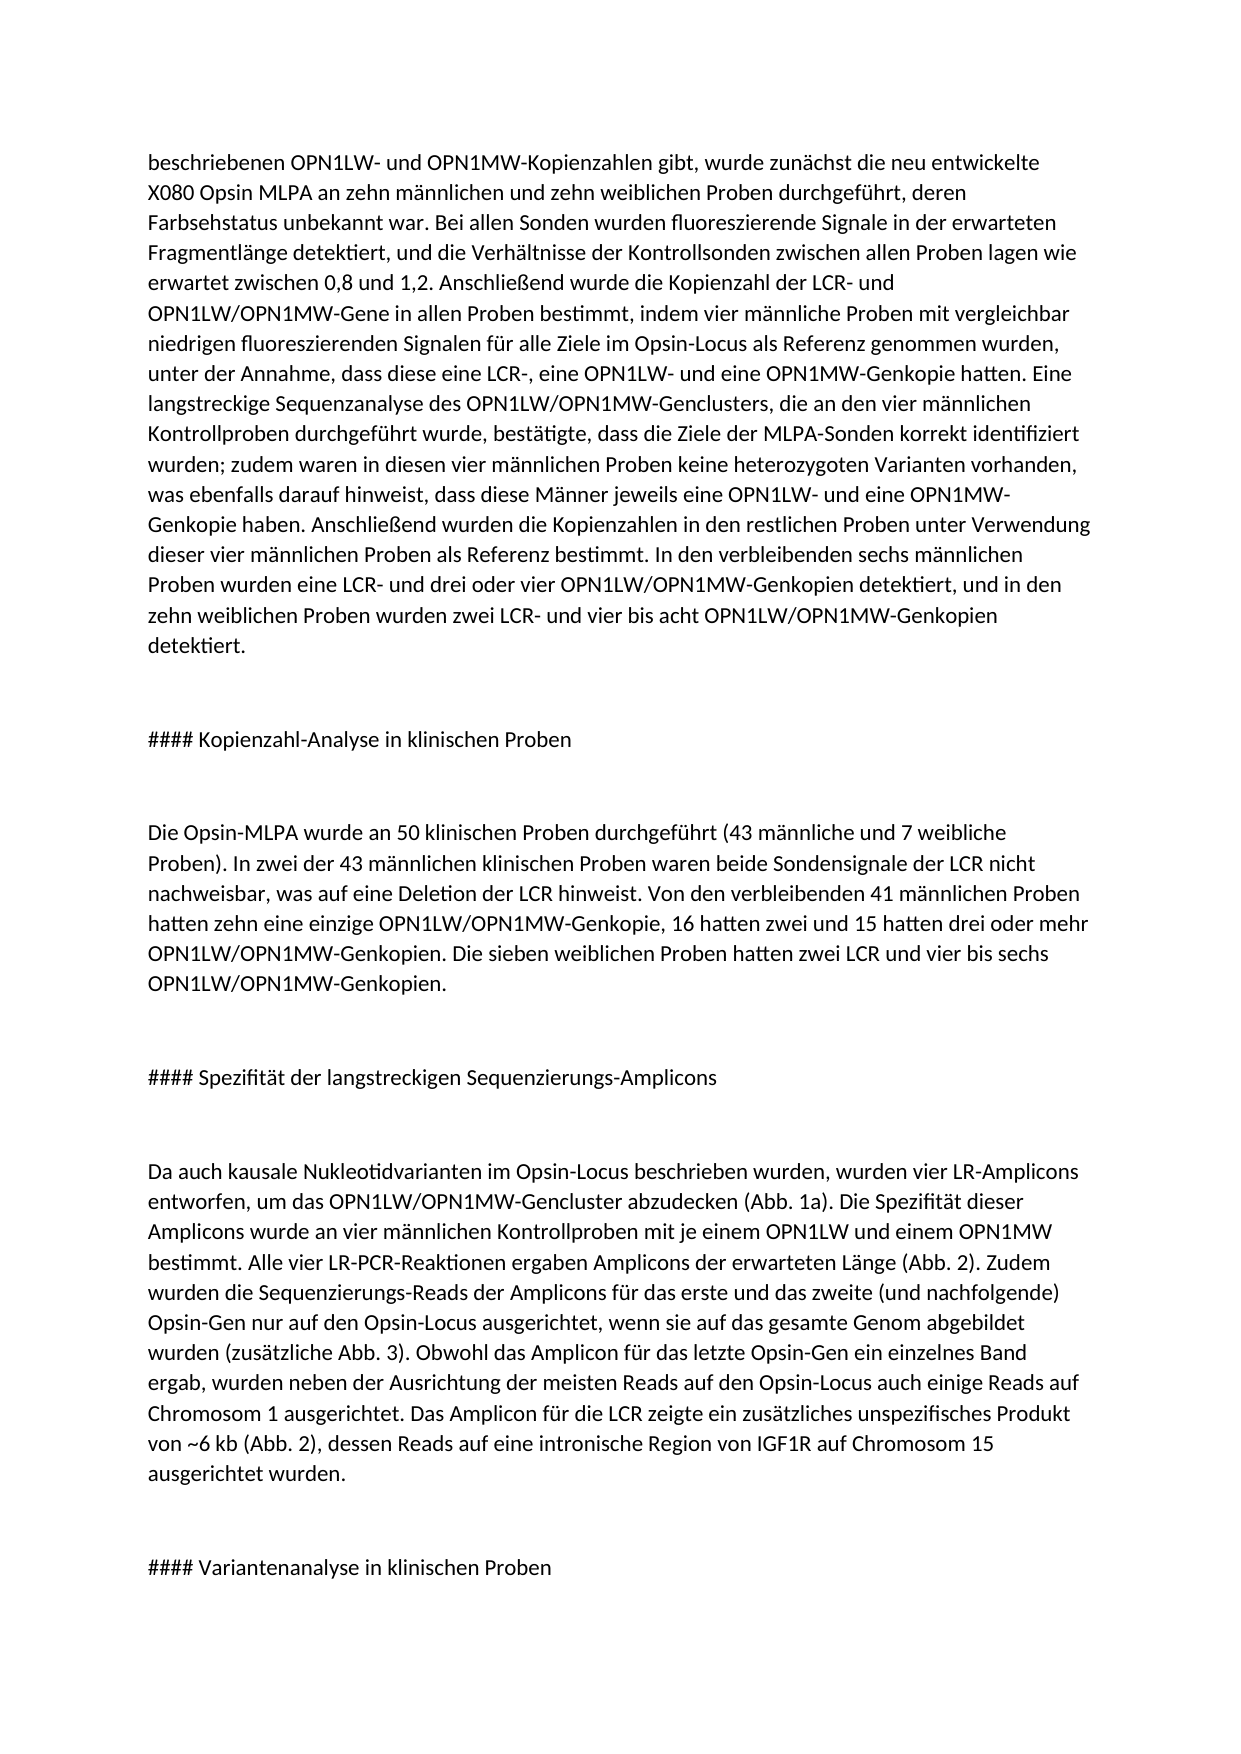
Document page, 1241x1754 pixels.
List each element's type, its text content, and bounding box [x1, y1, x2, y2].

text #### Variantenanalyse in klinischen Proben [148, 1553, 1093, 1581]
text #### Spezifität der langstreckigen Sequenzierungs-Amplicons [148, 1063, 1093, 1091]
text Die Opsin-MLPA wurde an 50 klinischen Proben durchgeführt (43 männliche und 7 weibliche Proben). In zwei der 43 männlichen klinischen Proben waren beide Sondensignale der LCR nicht nachweisbar, was auf eine Deletion der LCR hinweist. Von den verbleibenden 41 männlichen Proben hatten zehn eine einzige OPN1LW/OPN1MW-Genkopie, 16 hatten zwei und 15 hatten drei oder mehr OPN1LW/OPN1MW-Genkopien. Die sieben weiblichen Proben hatten zwei LCR und vier bis sechs OPN1LW/OPN1MW-Genkopien. [148, 818, 1093, 997]
text #### Kopienzahl-Analyse in klinischen Proben [148, 725, 1093, 753]
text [148, 148, 1093, 659]
text Da auch kausale Nukleotidvarianten im Opsin-Locus beschrieben wurden, wurden vier LR-Amplicons entworfen, um das OPN1LW/OPN1MW-Gencluster abzudecken (Abb. 1a). Die Spezifität dieser Amplicons wurde an vier männlichen Kontrollproben mit je einem OPN1LW und einem OPN1MW bestimmt. Alle vier LR-PCR-Reaktionen ergaben Amplicons der erwarteten Länge (Abb. 2). Zudem wurden die Sequenzierungs-Reads der Amplicons für das erste und das zweite (und nachfolgende) Opsin-Gen nur auf den Opsin-Locus ausgerichtet, wenn sie auf das gesamte Genom abgebildet wurden (zusätzliche Abb. 3). Obwohl das Amplicon für das letzte Opsin-Gen ein einzelnes Band ergab, wurden neben der Ausrichtung der meisten Reads auf den Opsin-Locus auch einige Reads auf Chromosom 1 ausgerichtet. Das Amplicon für die LCR zeigte ein zusätzliches unspezifisches Produkt von ~6 kb (Abb. 2), dessen Reads auf eine intronische Region von IGF1R auf Chromosom 15 ausgerichtet wurden. [148, 1157, 1093, 1487]
